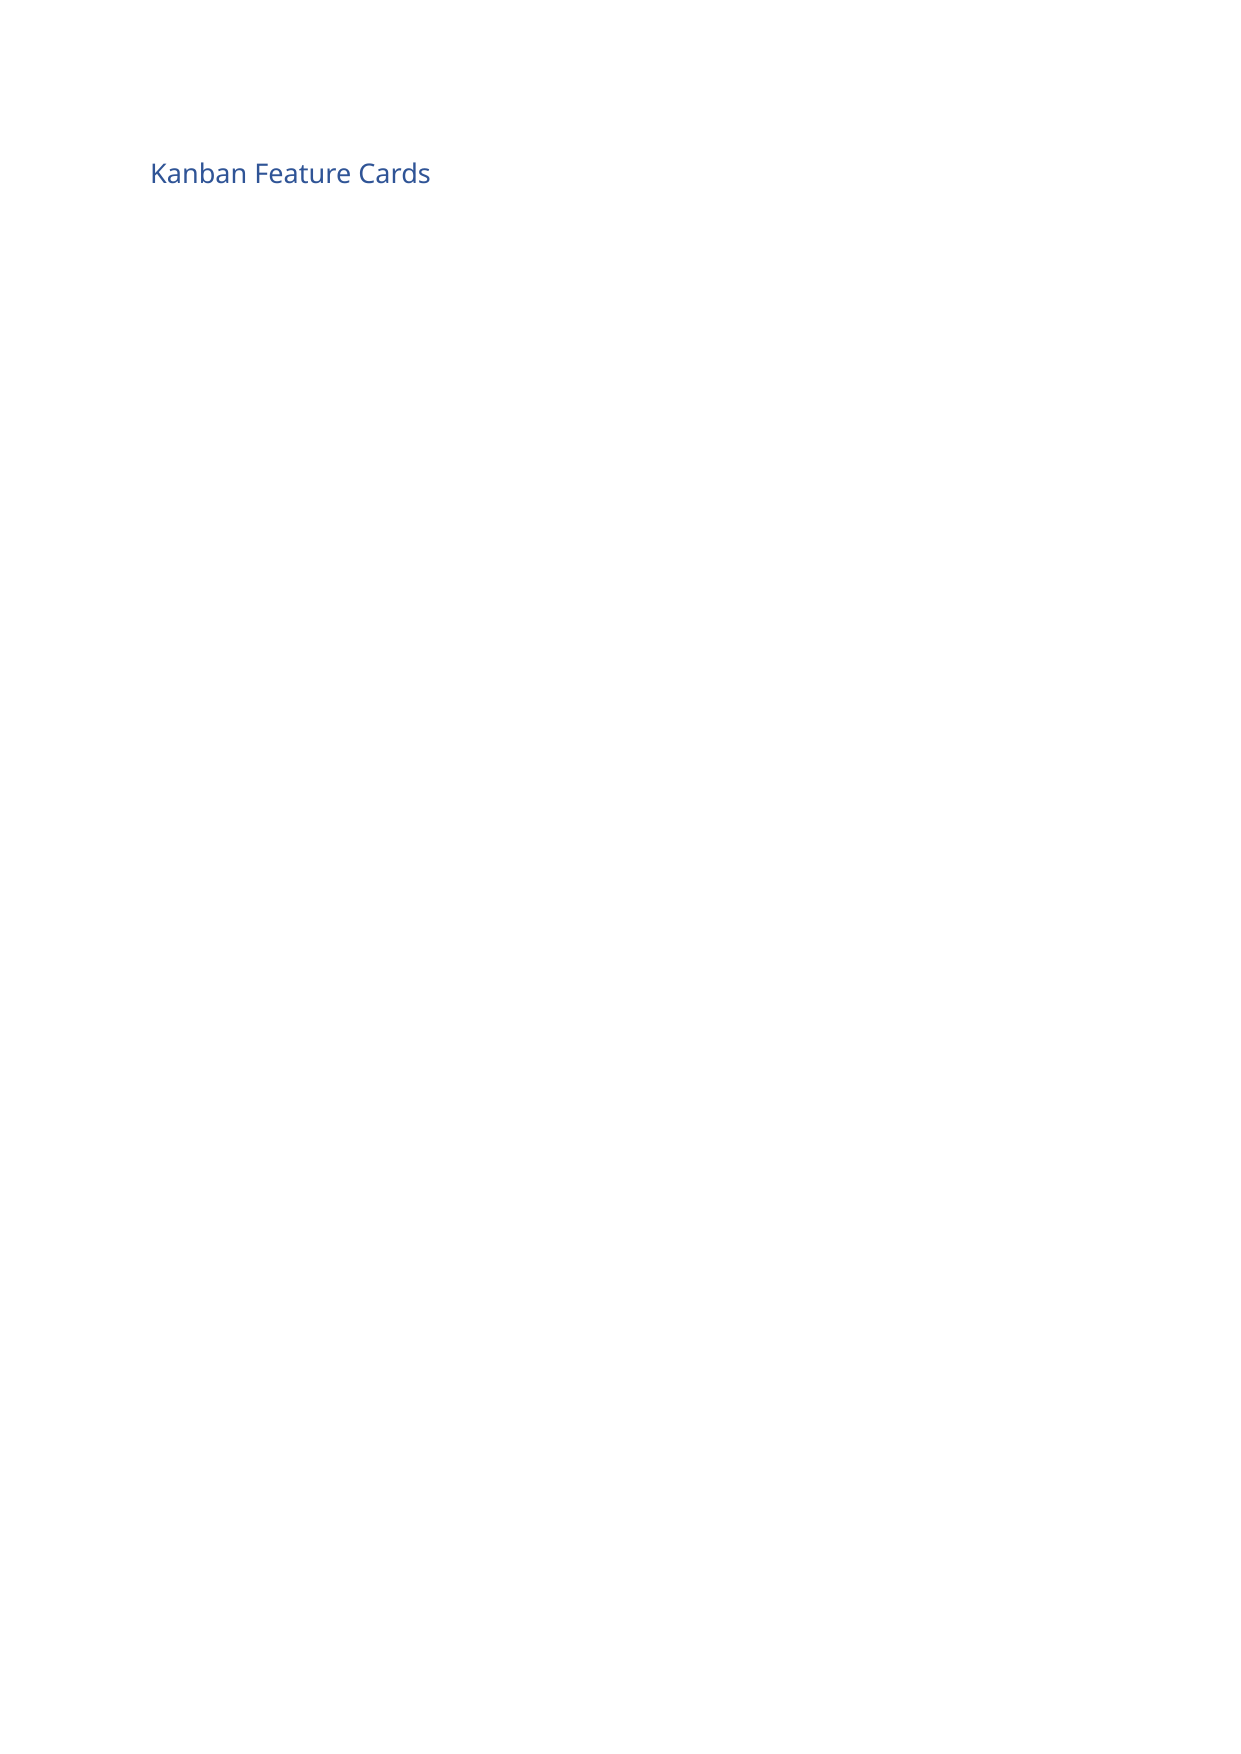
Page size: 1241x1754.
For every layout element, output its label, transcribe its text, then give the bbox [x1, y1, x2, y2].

subtitle Kanban Feature Cards [150, 154, 1090, 191]
